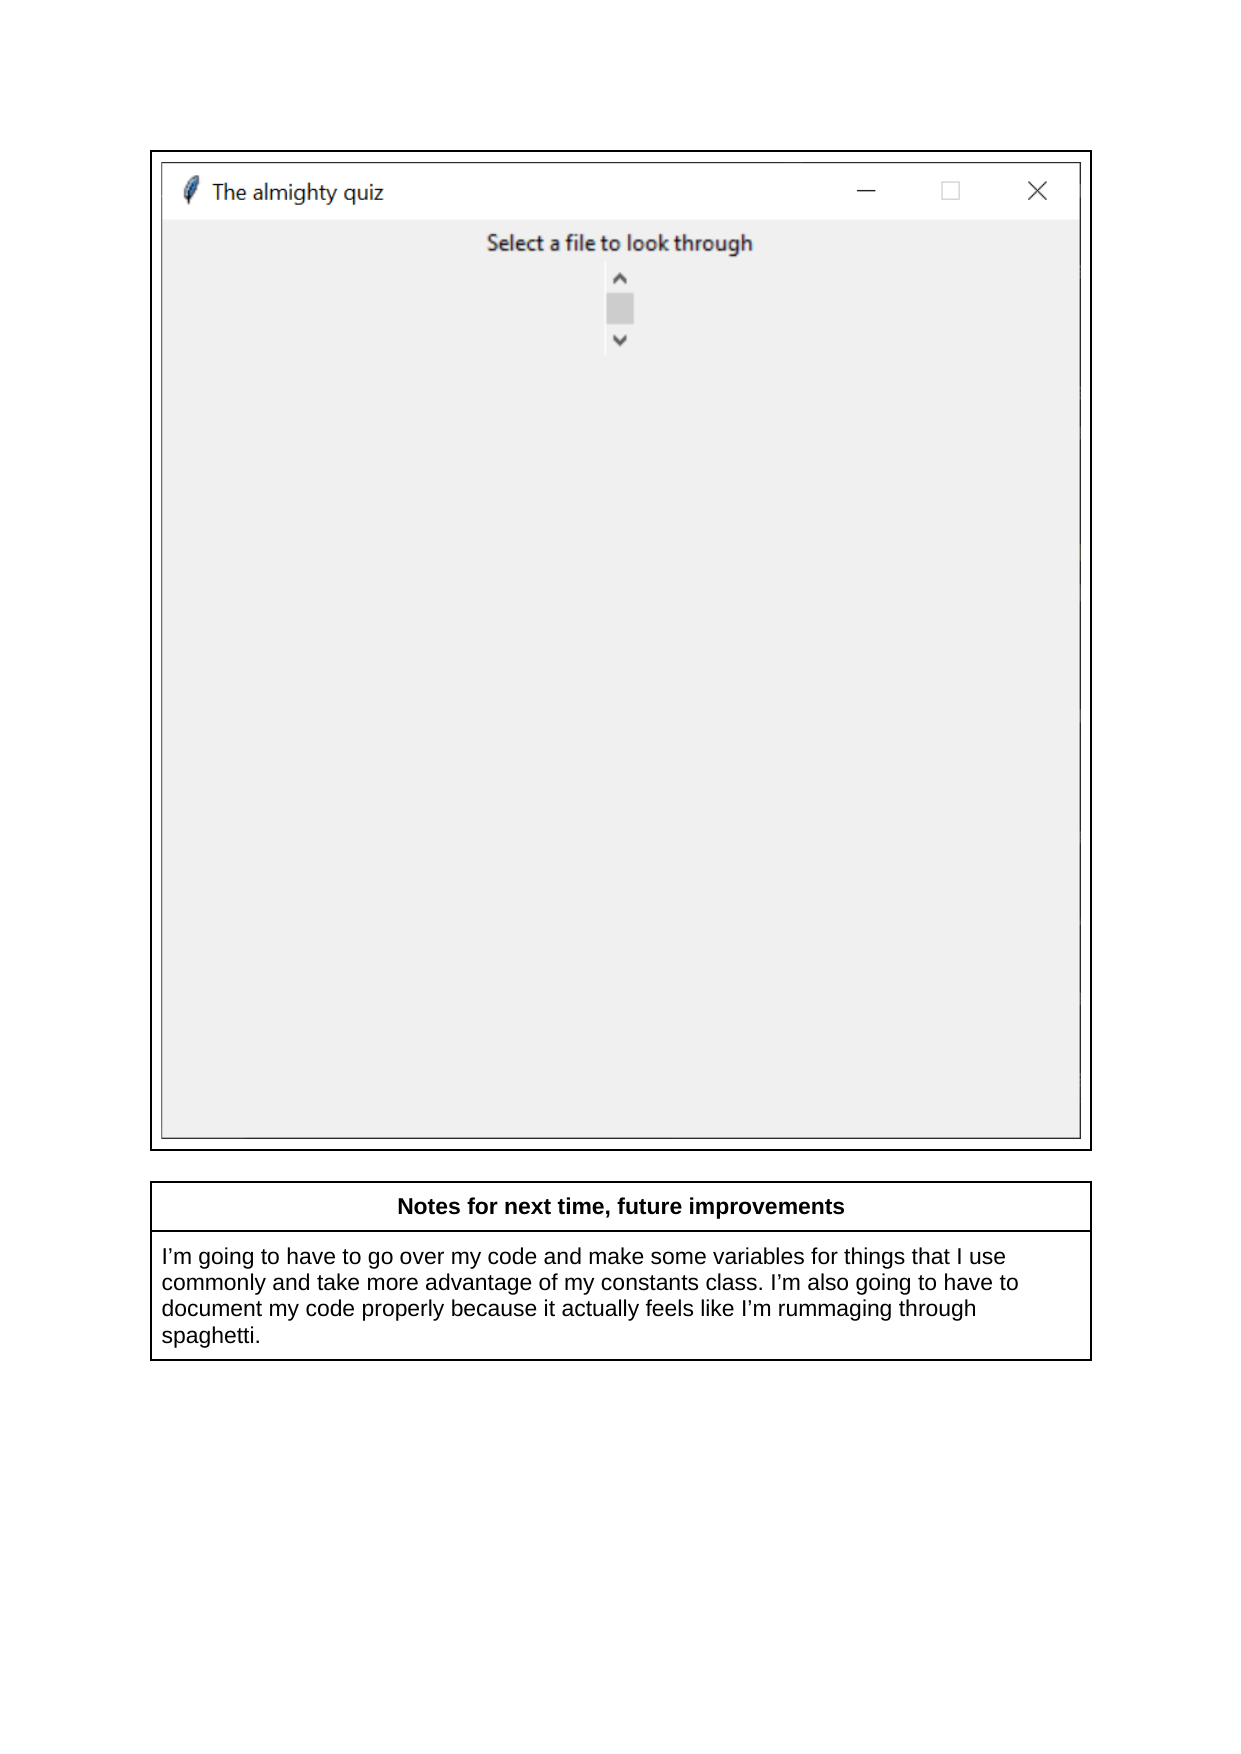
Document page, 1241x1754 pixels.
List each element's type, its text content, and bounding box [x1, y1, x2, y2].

picture [161, 162, 1081, 1139]
table_cell I’m going to have to go over my code and make some variables for things that I use commonly and take more advantage of my constants class. I’m also going to have to document my code properly because it actually feels like I’m rummaging through spaghetti. [152, 1232, 1090, 1358]
table_cell [152, 152, 1090, 1148]
table_header Notes for next time, future improvements [152, 1183, 1090, 1230]
